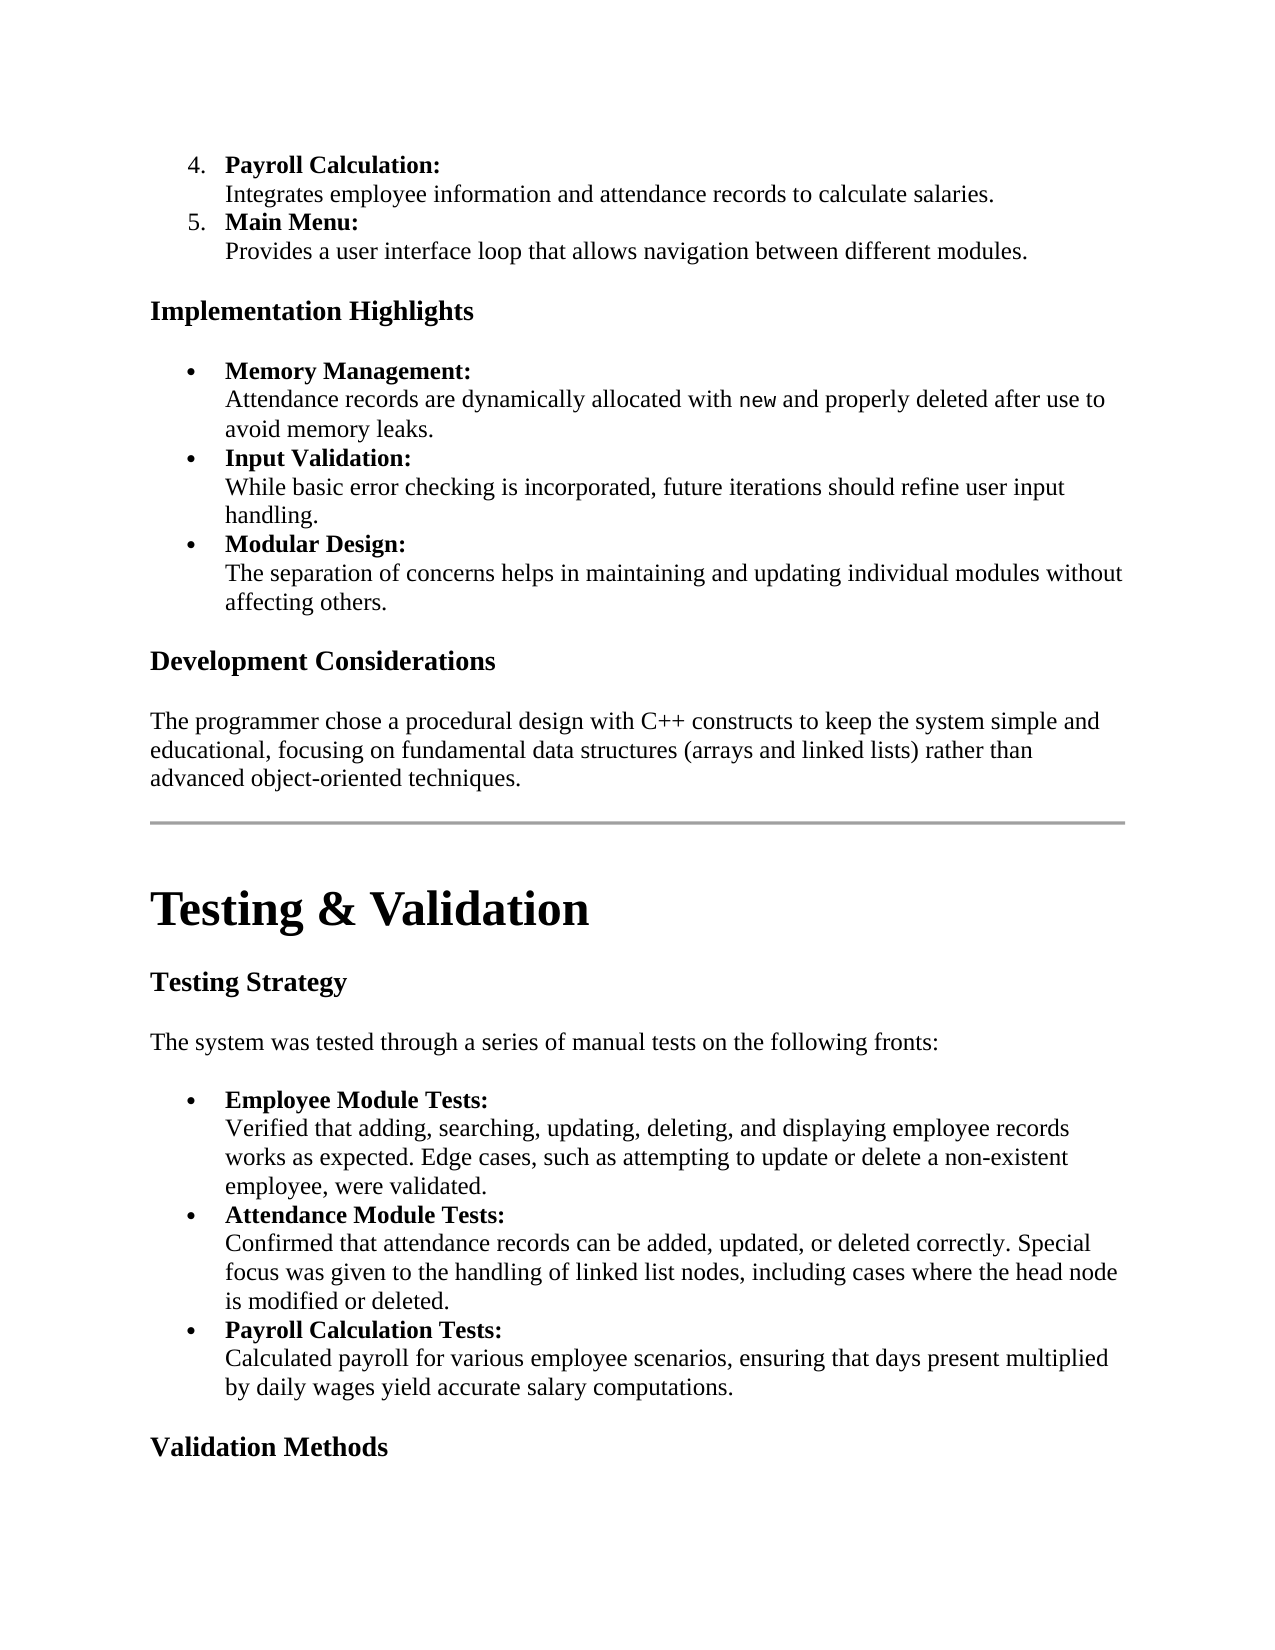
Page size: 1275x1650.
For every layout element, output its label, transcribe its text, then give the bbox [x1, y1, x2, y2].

list Input Validation: While basic error checking is incorporated, future iterations should refine user input handling. [187, 443, 1125, 529]
text The system was tested through a series of manual tests on the following fronts: [150, 1027, 1125, 1056]
list Attendance Module Tests: Confirmed that attendance records can be added, updated, or deleted correctly. Special focus was given to the handling of linked list nodes, including cases where the head node is modified or deleted. [187, 1200, 1125, 1315]
list Memory Management: Attendance records are dynamically allocated with new and properly deleted after use to avoid memory leaks. [187, 356, 1125, 443]
text Implementation Highlights [150, 294, 1125, 327]
text Development Considerations [150, 644, 1125, 677]
text The programmer chose a procedural design with C++ constructs to keep the system simple and educational, focusing on fundamental data structures (arrays and linked lists) rather than advanced object-oriented techniques. [150, 706, 1125, 792]
list Employee Module Tests: Verified that adding, searching, updating, deleting, and displaying employee records works as expected. Edge cases, such as attempting to update or delete a non-existent employee, were validated. [187, 1085, 1125, 1200]
list Modular Design: The separation of concerns helps in maintaining and updating individual modules without affecting others. [187, 529, 1125, 615]
list Payroll Calculation Tests: Calculated payroll for various employee scenarios, ensuring that days present multiplied by daily wages yield accurate salary computations. [187, 1315, 1125, 1401]
text Testing & Validation [150, 879, 1125, 936]
list Payroll Calculation: Integrates employee information and attendance records to calculate salaries. [187, 150, 1125, 207]
text Validation Methods [150, 1430, 1125, 1463]
text Testing Strategy [150, 965, 1125, 998]
list Main Menu: Provides a user interface loop that allows navigation between different modules. [187, 207, 1125, 265]
